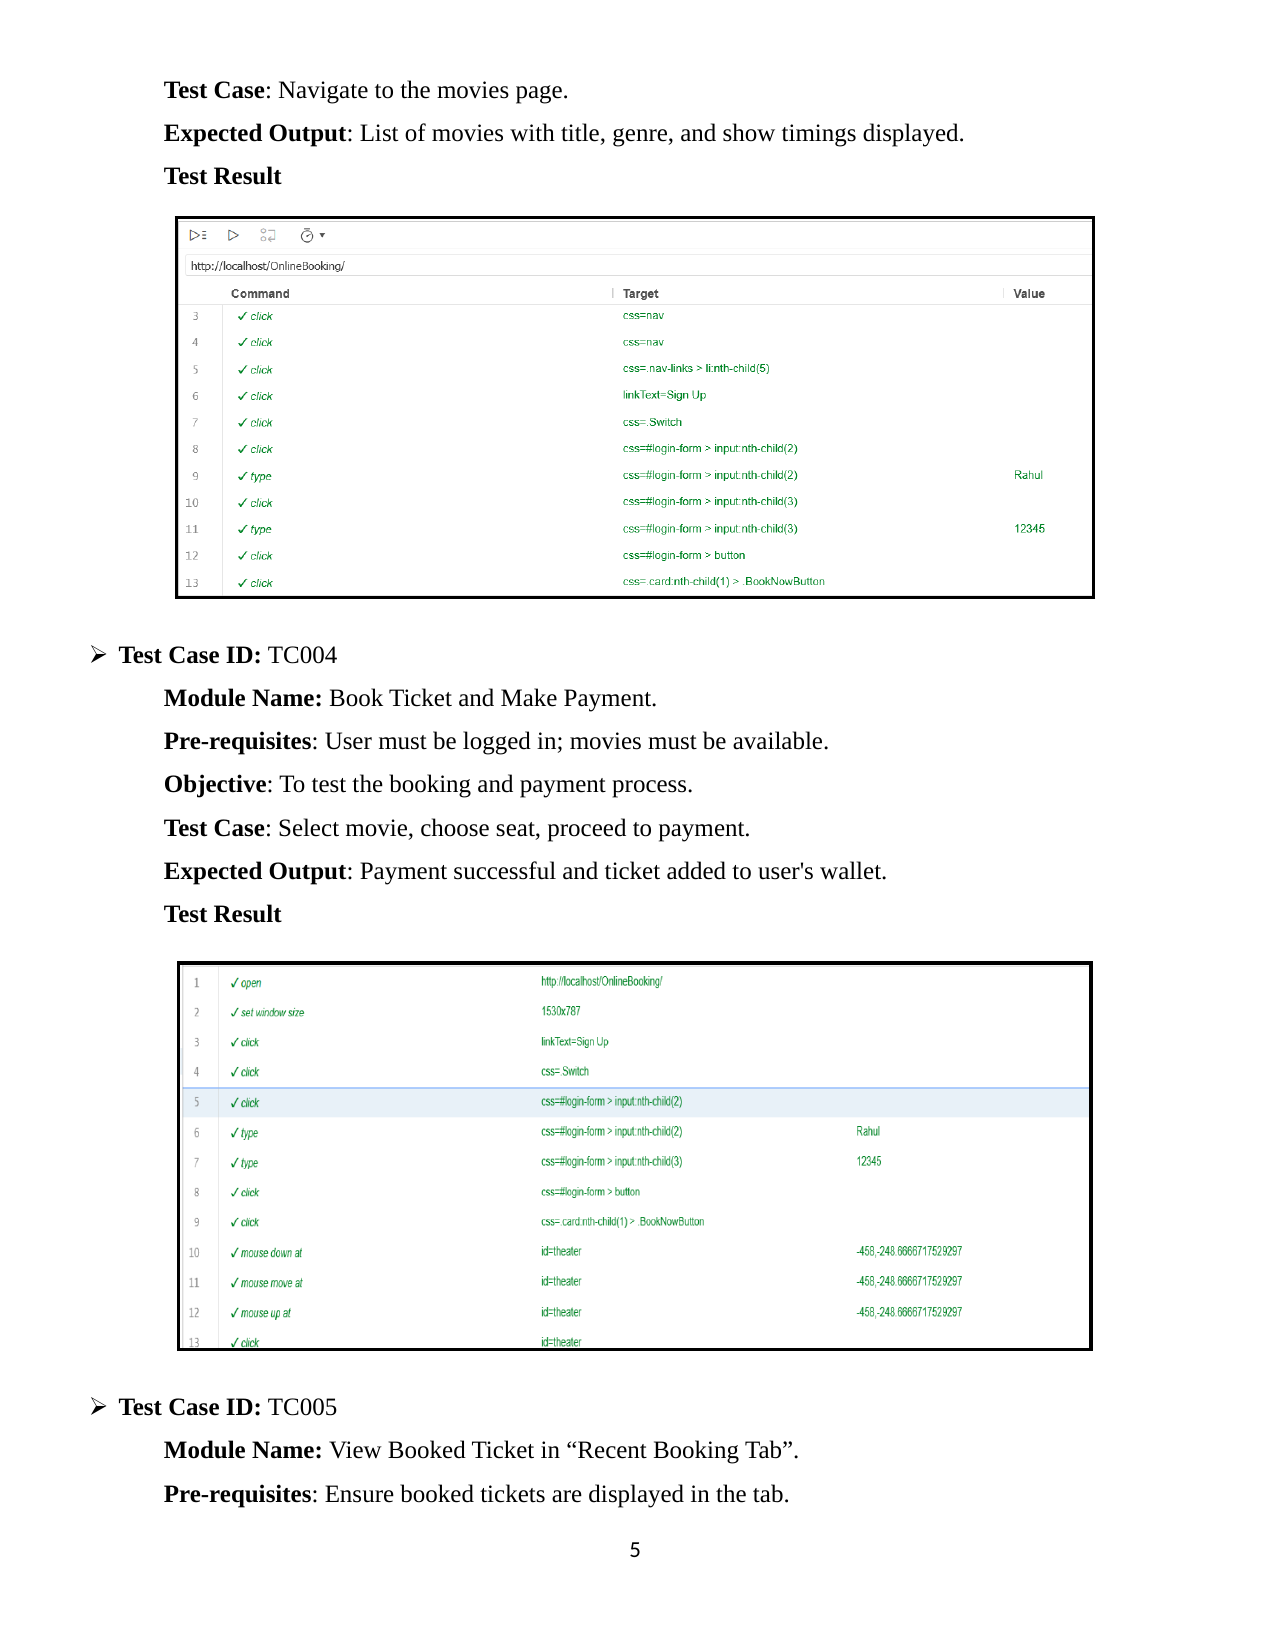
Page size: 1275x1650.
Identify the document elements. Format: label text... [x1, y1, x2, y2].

text Pre-requisites: User must be logged in; movies must be available. [164, 726, 1181, 755]
text Module Name: Book Ticket and Make Payment. [89, 683, 1181, 712]
text Test Result [164, 161, 1181, 190]
text Expected Output: Payment successful and ticket added to user's wallet. [126, 856, 1181, 884]
text Expected Output: List of movies with title, genre, and show timings displayed. [164, 118, 1181, 147]
text Test Case: Select movie, choose seat, proceed to payment. [164, 813, 1181, 841]
text Pre-requisites: Ensure booked tickets are displayed in the tab. [89, 1479, 1181, 1507]
picture [178, 219, 1092, 596]
picture [180, 965, 1089, 1348]
text Test Result [126, 899, 1181, 928]
text Test Case: Navigate to the movies page. [164, 75, 1181, 104]
text Module Name: View Booked Ticket in “Recent Booking Tab”. [89, 1436, 1181, 1464]
text Objective: To test the booking and payment process. [164, 769, 1181, 798]
